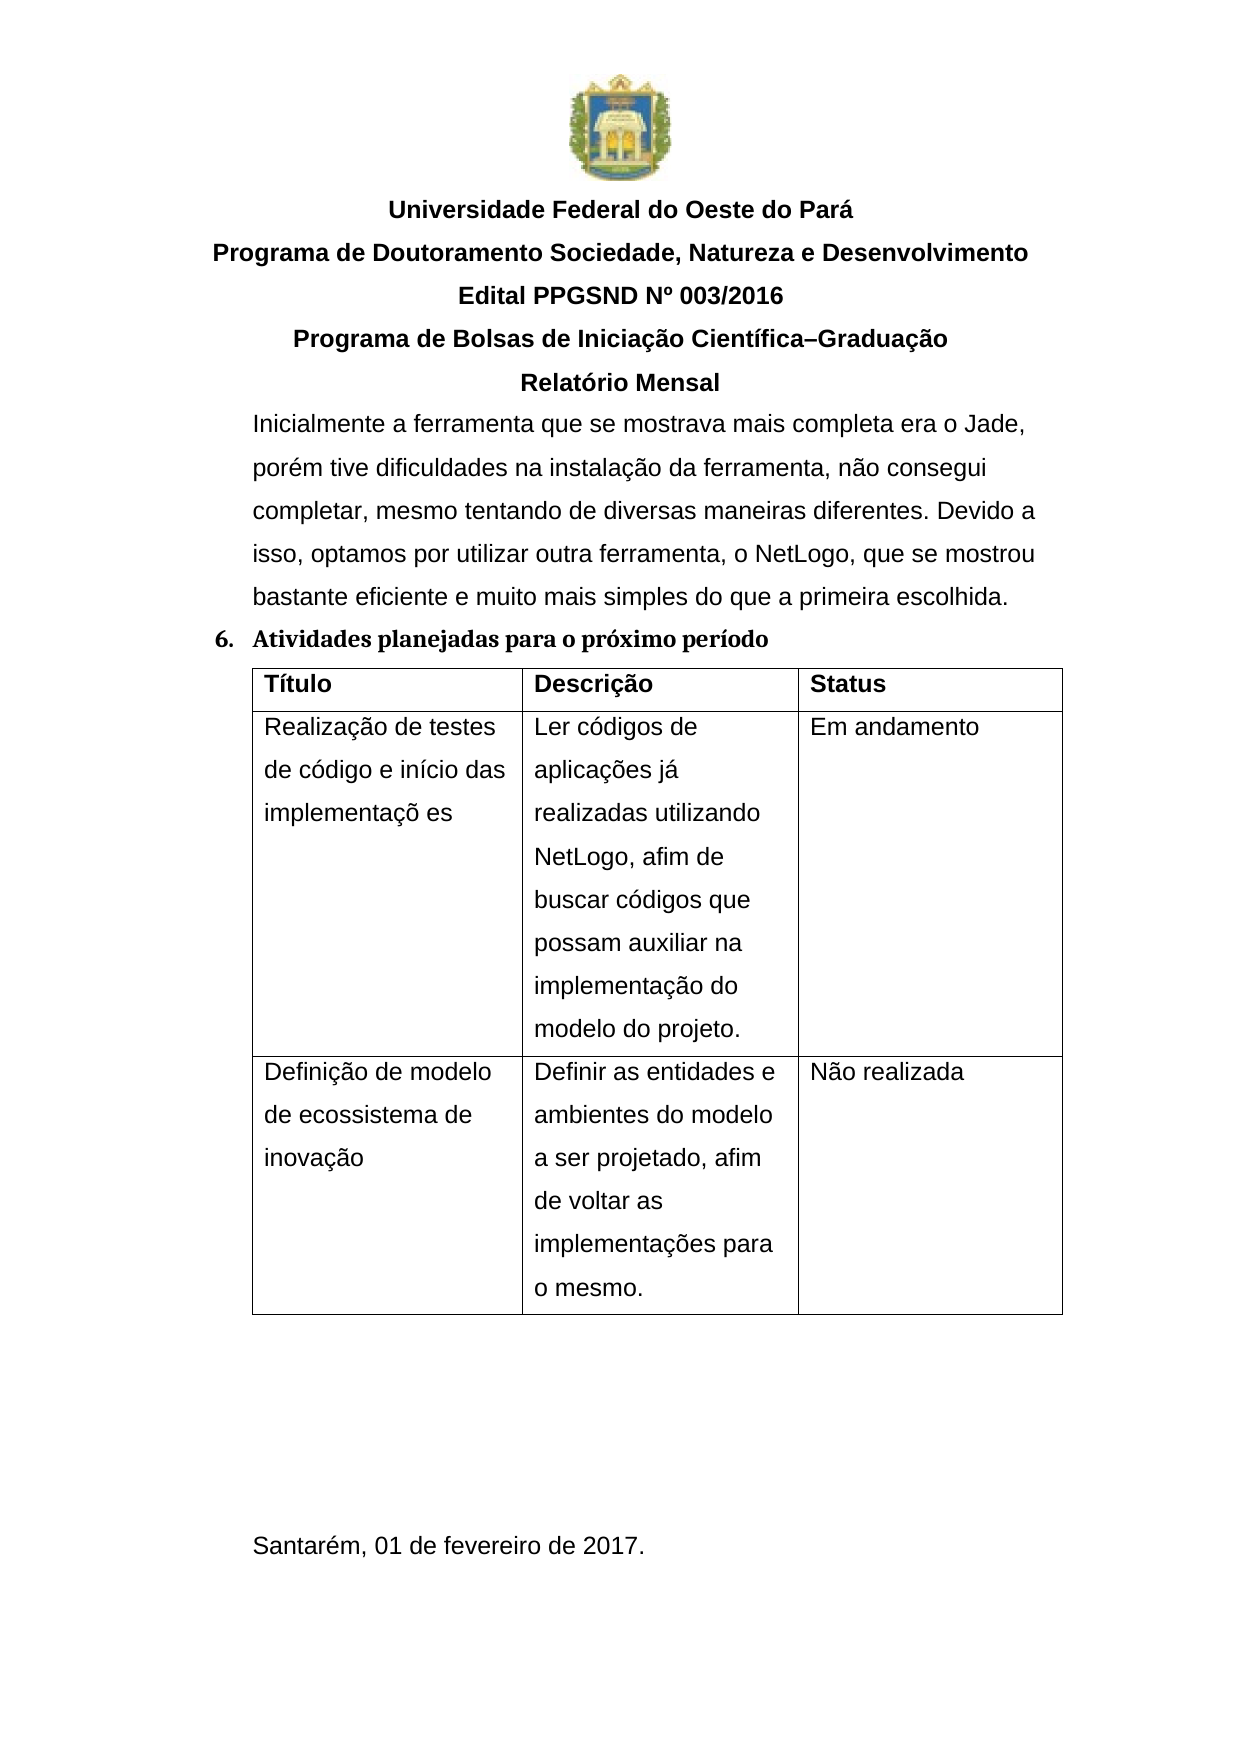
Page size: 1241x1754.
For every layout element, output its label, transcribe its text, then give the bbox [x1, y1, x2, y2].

picture [568, 73, 672, 181]
list Atividades planejadas para o próximo período [215, 625, 1063, 654]
table_cell Ler códigos de aplicações já realizadas utilizando NetLogo, afim de buscar códigos que possam auxiliar na implementação do modelo do projeto. [523, 712, 798, 1056]
table_cell Em andamento [799, 712, 1062, 1056]
list Santarém, 01 de fevereiro de 2017. [252, 1531, 1063, 1560]
table_header Título [253, 669, 522, 711]
table_cell Definição de modelo de ecossistema de inovação [253, 1057, 522, 1314]
table_header Descrição [523, 669, 798, 711]
table_cell Definir as entidades e ambientes do modelo a ser projetado, afim de voltar as implementações para o mesmo. [523, 1057, 798, 1314]
table_cell Realização de testes de código e início das implementaçõ es [253, 712, 522, 1056]
table_cell Não realizada [799, 1057, 1062, 1314]
table_header Status [799, 669, 1062, 711]
